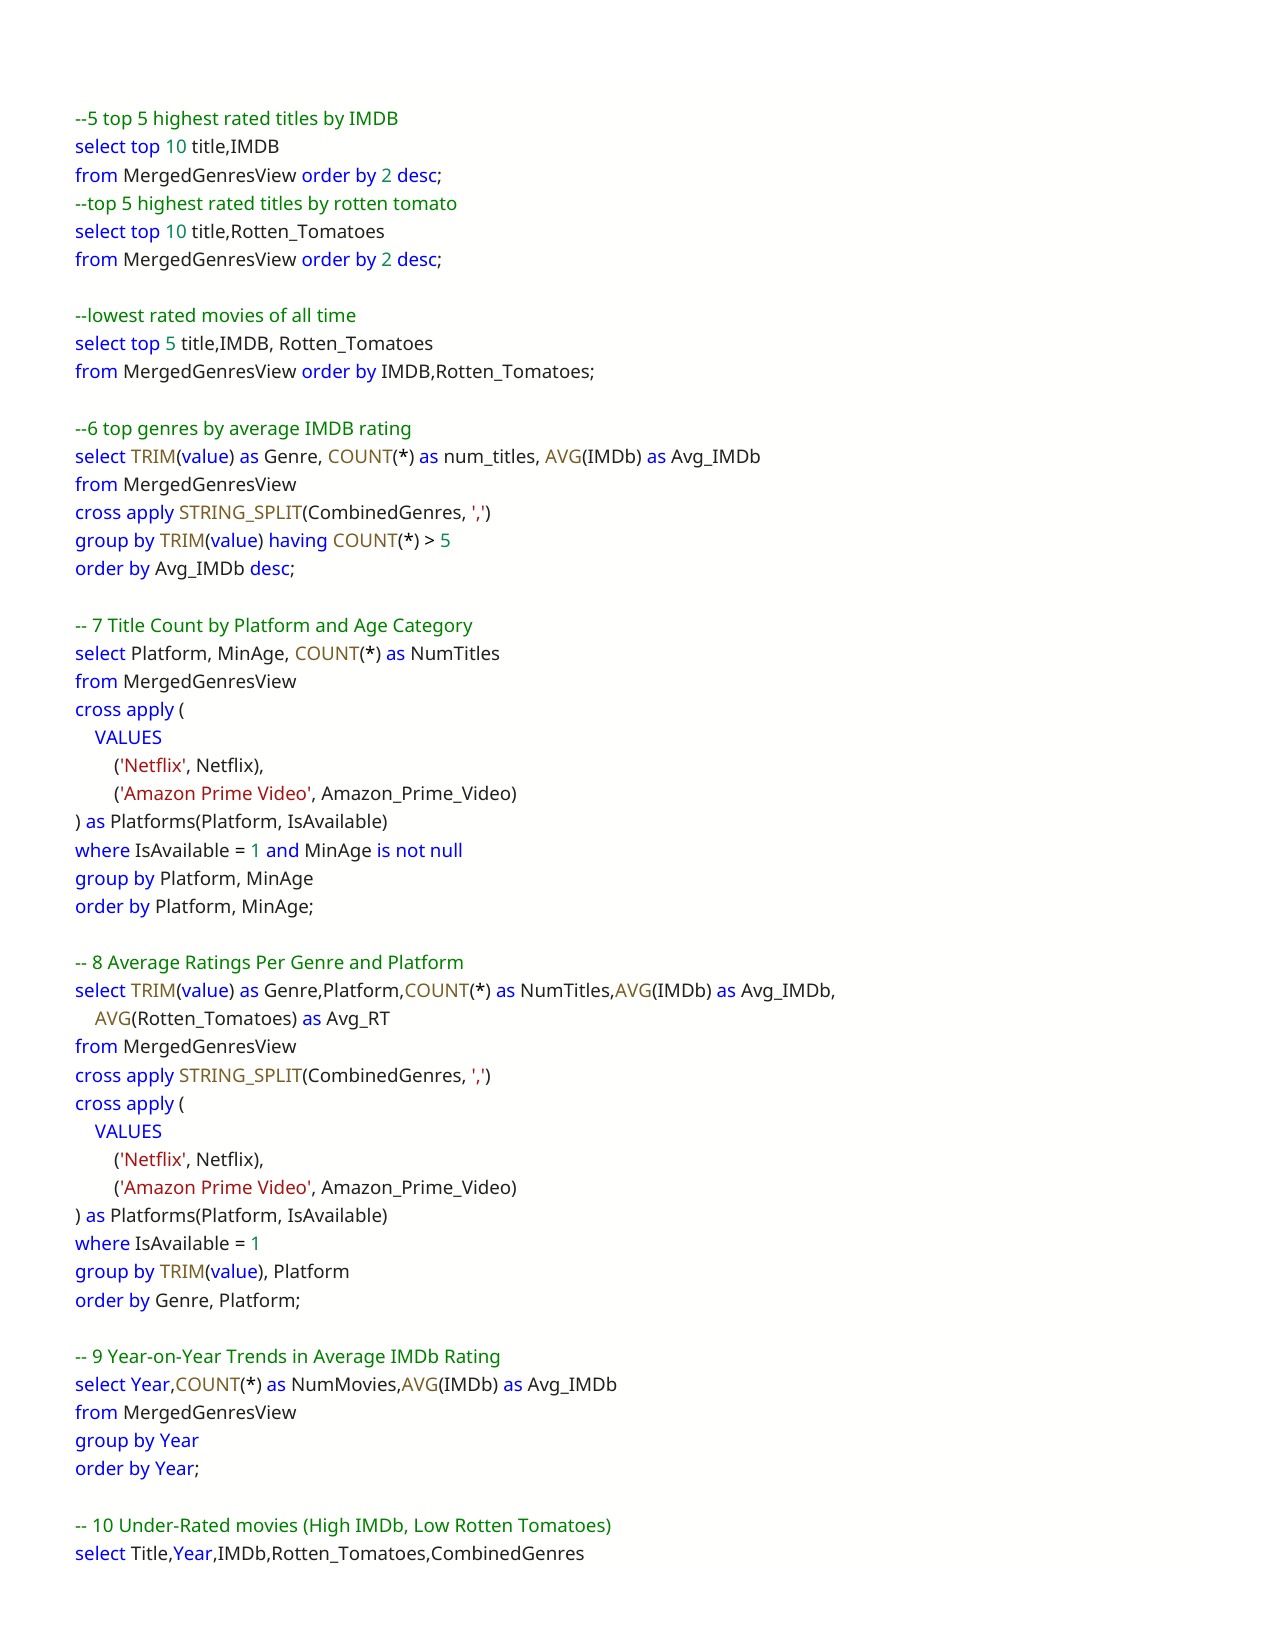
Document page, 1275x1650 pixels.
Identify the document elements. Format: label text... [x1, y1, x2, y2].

text ('Amazon Prime Video', Amazon_Prime_Video) [75, 778, 1200, 806]
text --lowest rated movies of all time [75, 300, 1200, 328]
text group by TRIM(value), Platform [75, 1256, 1200, 1284]
text AVG(Rotten_Tomatoes) as Avg_RT [75, 1003, 1200, 1031]
text from MergedGenresView [75, 666, 1200, 694]
text -- 9 Year-on-Year Trends in Average IMDb Rating [75, 1341, 1200, 1369]
text from MergedGenresView [75, 1031, 1200, 1059]
text VALUES [75, 1116, 1200, 1144]
text cross apply ( [75, 1087, 1200, 1116]
text select Year,COUNT(*) as NumMovies,AVG(IMDb) as Avg_IMDb [75, 1369, 1200, 1397]
text cross apply ( [75, 694, 1200, 722]
text select Platform, MinAge, COUNT(*) as NumTitles [75, 637, 1200, 666]
text group by Year [75, 1425, 1200, 1453]
text ) as Platforms(Platform, IsAvailable) [75, 806, 1200, 834]
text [75, 1537, 1200, 1566]
text order by Platform, MinAge; [75, 891, 1200, 919]
text select top 10 title,Rotten_Tomatoes [75, 216, 1200, 244]
text select top 5 title,IMDB, Rotten_Tomatoes [75, 328, 1200, 356]
text ('Netflix', Netflix), [75, 1144, 1200, 1172]
text ('Netflix', Netflix), [75, 750, 1200, 778]
text ) as Platforms(Platform, IsAvailable) [75, 1200, 1200, 1228]
text order by Genre, Platform; [75, 1284, 1200, 1312]
text group by Platform, MinAge [75, 862, 1200, 891]
text from MergedGenresView [75, 469, 1200, 497]
text --top 5 highest rated titles by rotten tomato [75, 187, 1200, 216]
text order by Year; [75, 1453, 1200, 1481]
text group by TRIM(value) having COUNT(*) > 5 [75, 525, 1200, 553]
text from MergedGenresView order by IMDB,Rotten_Tomatoes; [75, 356, 1200, 384]
text --6 top genres by average IMDB rating [75, 412, 1200, 441]
text --5 top 5 highest rated titles by IMDB [75, 103, 1200, 131]
text where IsAvailable = 1 [75, 1228, 1200, 1256]
text from MergedGenresView [75, 1397, 1200, 1425]
text -- 10 Under-Rated movies (High IMDb, Low Rotten Tomatoes) [75, 1509, 1200, 1537]
text VALUES [75, 722, 1200, 750]
text where IsAvailable = 1 and MinAge is not null [75, 834, 1200, 862]
text select TRIM(value) as Genre,Platform,COUNT(*) as NumTitles,AVG(IMDb) as Avg_IMDb, [75, 975, 1200, 1003]
text ('Amazon Prime Video', Amazon_Prime_Video) [75, 1172, 1200, 1200]
text from MergedGenresView order by 2 desc; [75, 244, 1200, 272]
text order by Avg_IMDb desc; [75, 553, 1200, 581]
text -- 7 Title Count by Platform and Age Category [75, 609, 1200, 637]
text cross apply STRING_SPLIT(CombinedGenres, ',') [75, 1059, 1200, 1087]
text select TRIM(value) as Genre, COUNT(*) as num_titles, AVG(IMDb) as Avg_IMDb [75, 441, 1200, 469]
text from MergedGenresView order by 2 desc; [75, 159, 1200, 187]
text select top 10 title,IMDB [75, 131, 1200, 159]
text cross apply STRING_SPLIT(CombinedGenres, ',') [75, 497, 1200, 525]
text -- 8 Average Ratings Per Genre and Platform [75, 947, 1200, 975]
